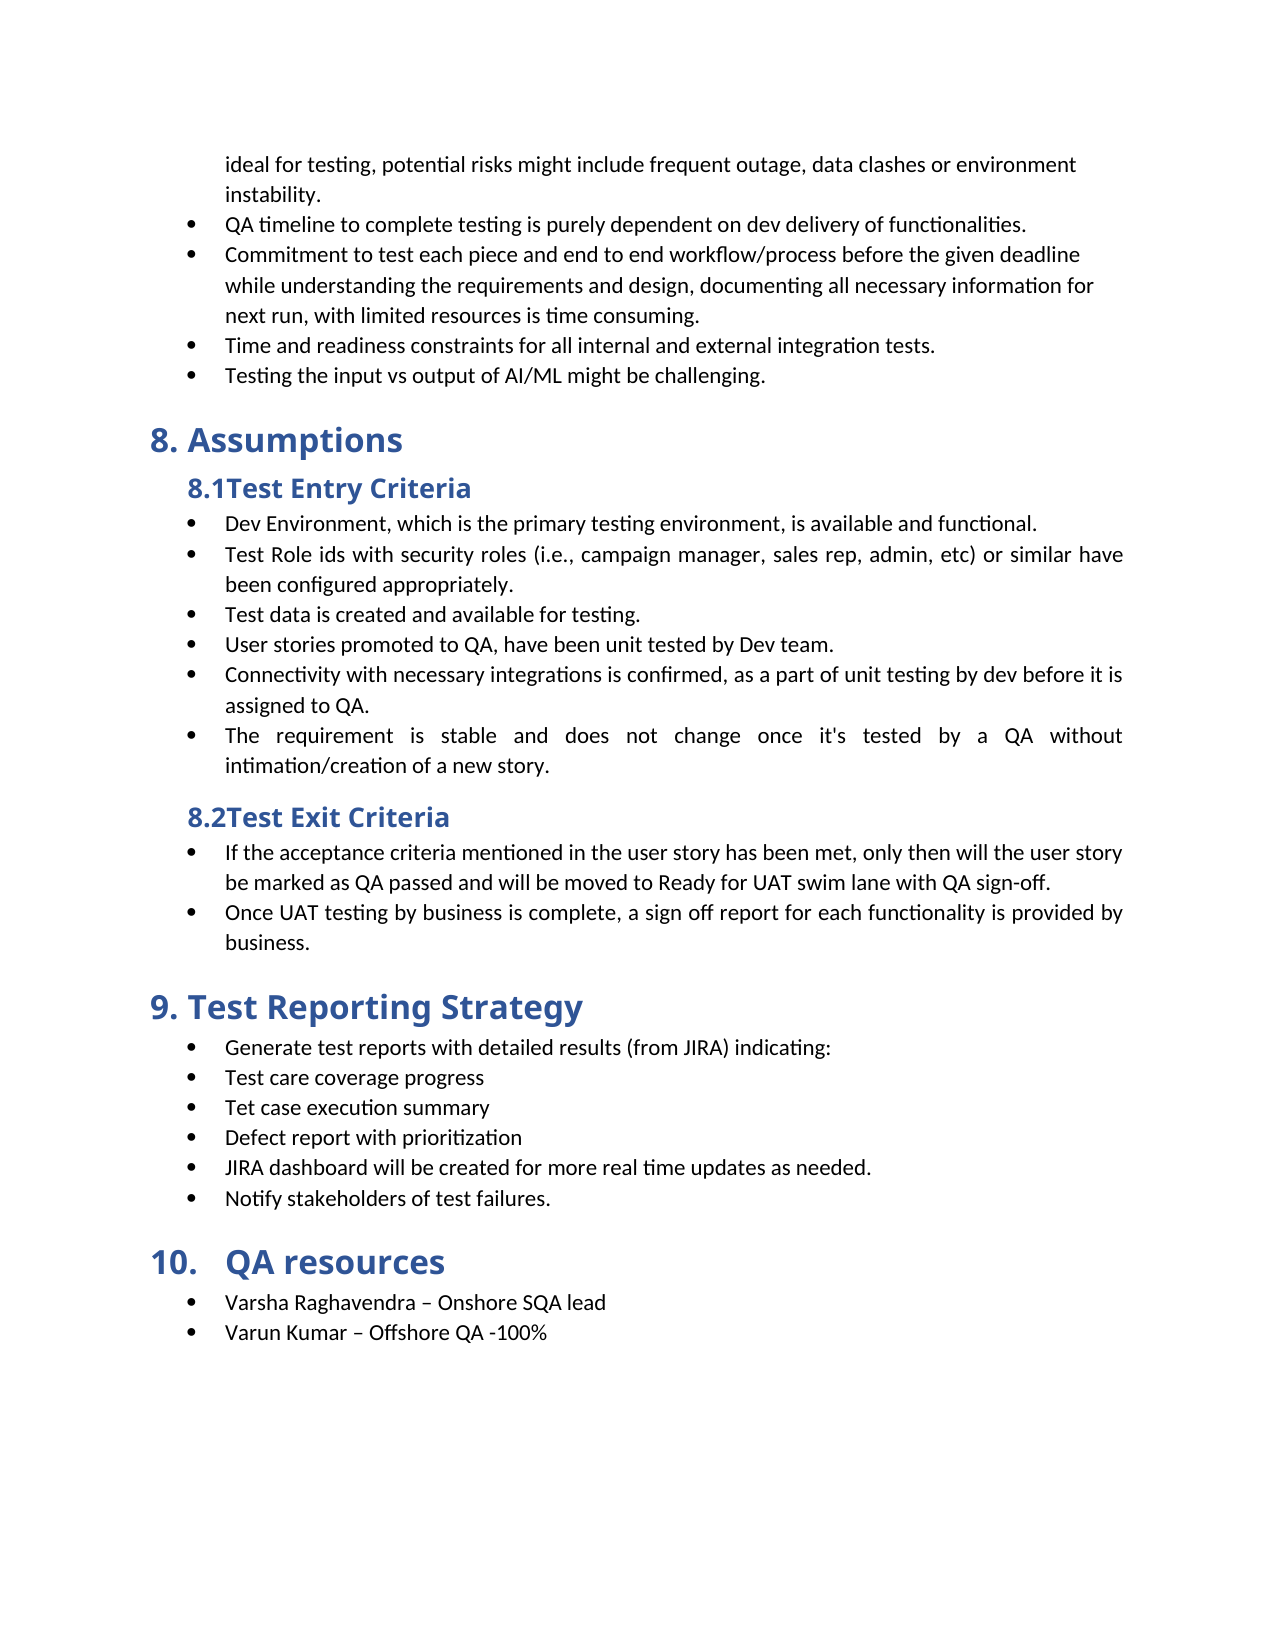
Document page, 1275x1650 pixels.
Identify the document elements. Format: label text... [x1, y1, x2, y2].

subtitle Assumptions [150, 417, 1125, 462]
subtitle Test Reporting Strategy [150, 984, 1125, 1029]
list Connectivity with necessary integrations is confirmed, as a part of unit testing by dev before it is assigned to QA. [187, 661, 1125, 719]
list The requirement is stable and does not change once it's tested by a QA without intimation/creation of a new story. [187, 721, 1125, 779]
list Varsha Raghavendra – Onshore SQA lead [187, 1288, 1125, 1316]
list JIRA dashboard will be created for more real time updates as needed. [187, 1153, 1125, 1182]
list Defect report with prioritization [187, 1123, 1125, 1151]
list Time and readiness constraints for all internal and external integration tests. [187, 331, 1125, 359]
list Test Role ids with security roles (i.e., campaign manager, sales rep, admin, etc) or similar have been configured appropriately. [187, 540, 1125, 598]
list If the acceptance criteria mentioned in the user story has been met, only then will the user story be marked as QA passed and will be moved to Ready for UAT swim lane with QA sign-off. [187, 838, 1125, 896]
subtitle 8.2Test Exit Criteria [187, 798, 1125, 835]
subtitle 8.1Test Entry Criteria [187, 470, 1125, 507]
subtitle QA resources [150, 1239, 1125, 1284]
list Dev Environment, which is the primary testing environment, is available and functional. [187, 509, 1125, 538]
list Test care coverage progress [187, 1063, 1125, 1091]
list User stories promoted to QA, have been unit tested by Dev team. [187, 630, 1125, 658]
list Generate test reports with detailed results (from JIRA) indicating: [187, 1033, 1125, 1061]
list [187, 150, 1125, 208]
list Testing the input vs output of AI/ML might be challenging. [187, 361, 1125, 389]
list Once UAT testing by business is complete, a sign off report for each functionality is provided by business. [187, 898, 1125, 957]
list Test data is created and available for testing. [187, 600, 1125, 628]
list Notify stakeholders of test failures. [187, 1184, 1125, 1212]
list Varun Kumar – Offshore QA -100% [187, 1318, 1125, 1346]
list QA timeline to complete testing is purely dependent on dev delivery of functionalities. [187, 210, 1125, 238]
list Tet case execution summary [187, 1093, 1125, 1121]
list Commitment to test each piece and end to end workflow/process before the given deadline while understanding the requirements and design, documenting all necessary information for next run, with limited resources is time consuming. [187, 241, 1125, 329]
